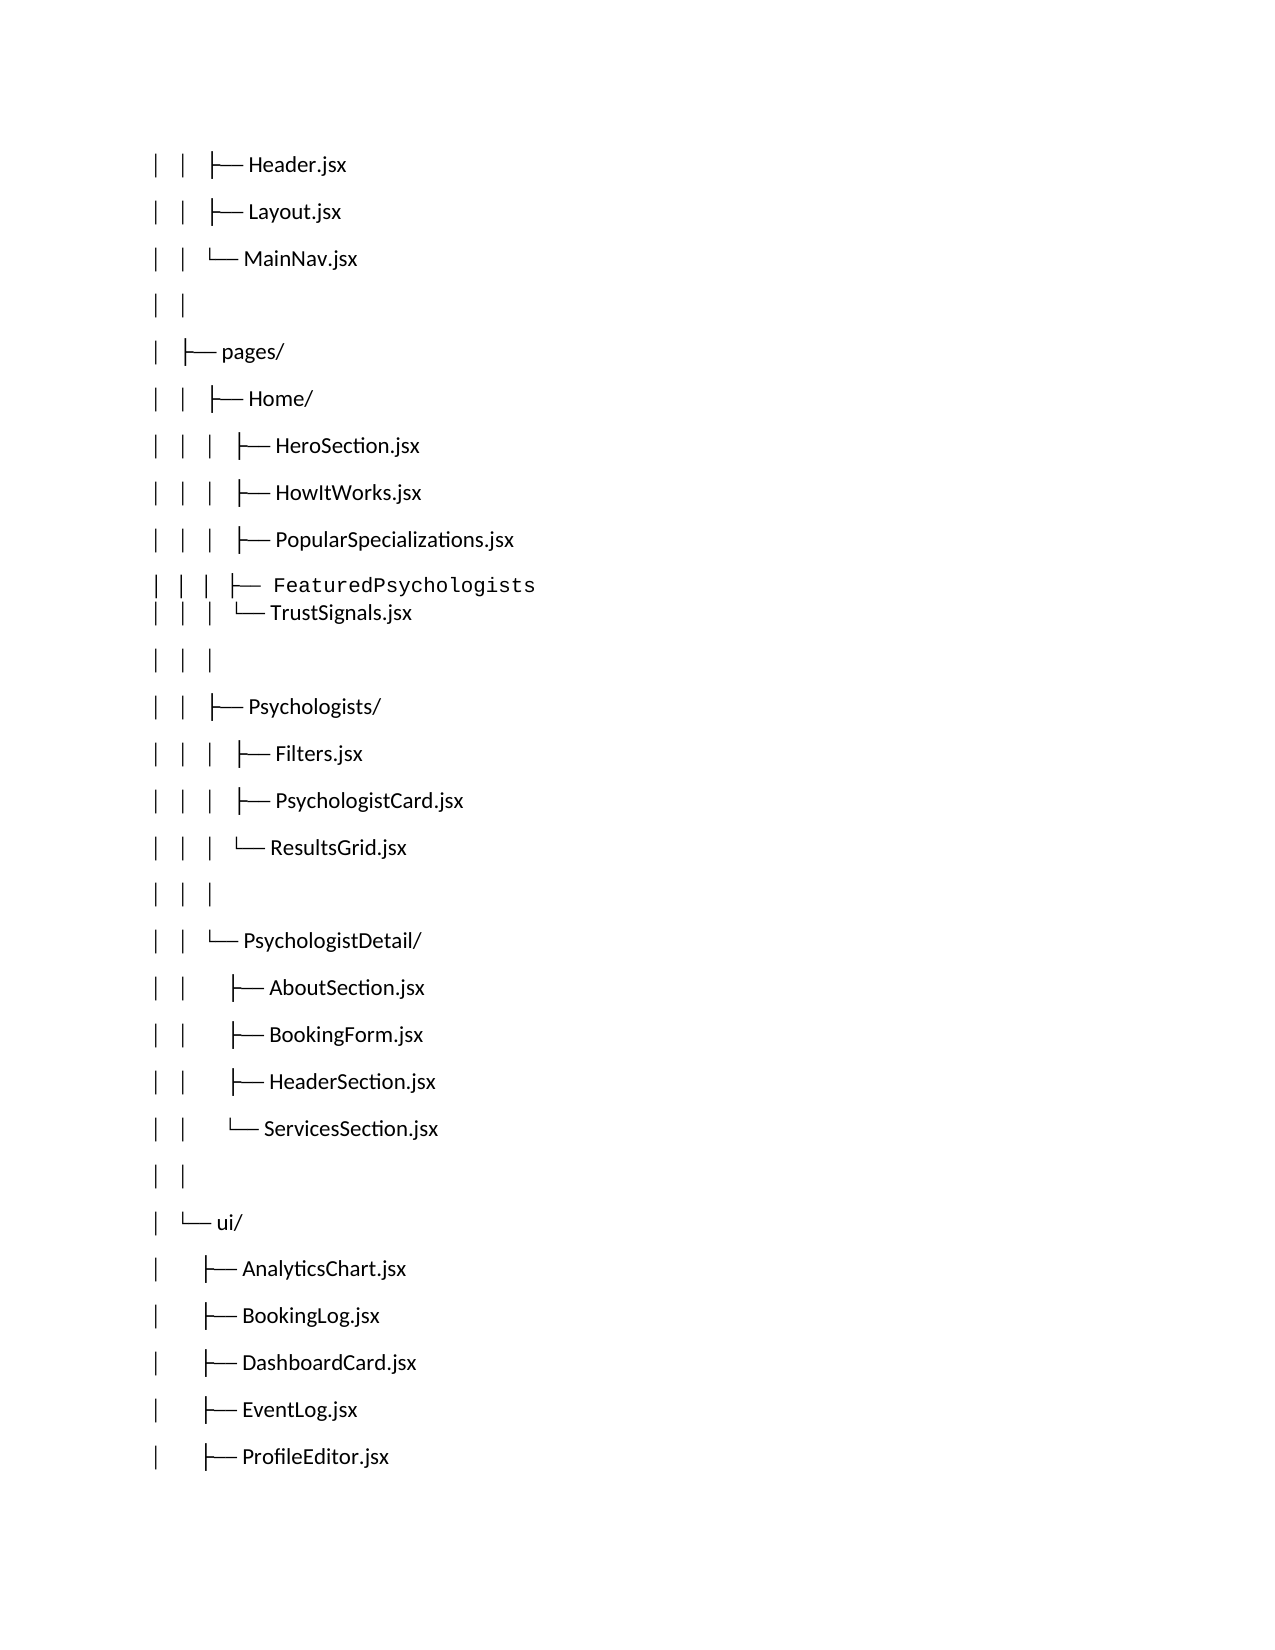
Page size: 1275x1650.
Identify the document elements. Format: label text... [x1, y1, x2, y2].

text │ │ ├── Psychologists/ [150, 692, 1125, 720]
text │ ├── ProfileEditor.jsx [150, 1442, 1125, 1470]
text │ │ ├── BookingForm.jsx [150, 1020, 1125, 1048]
text │ │ ├── Layout.jsx [150, 197, 1125, 225]
text │ │ ├── Home/ [150, 384, 1125, 412]
text │ │ │ [150, 879, 1125, 908]
text │ │ [150, 291, 1125, 319]
text │ │ │ ├── PopularSpecializations.jsx [150, 525, 1125, 553]
text │ ├── BookingLog.jsx [150, 1301, 1125, 1329]
text │ │ ├── Header.jsx [150, 150, 1125, 178]
text │ │ │ ├── HeroSection.jsx [150, 431, 1125, 459]
text │ │ │ ├── FeaturedPsychologists [150, 572, 1125, 598]
text │ │ │ └── TrustSignals.jsx [150, 598, 1125, 626]
text │ │ │ ├── Filters.jsx [150, 739, 1125, 767]
text │ │ │ [150, 645, 1125, 673]
text │ ├── AnalyticsChart.jsx [150, 1254, 1125, 1283]
text │ │ │ ├── HowItWorks.jsx [150, 478, 1125, 506]
text │ │ └── ServicesSection.jsx [150, 1114, 1125, 1142]
text │ ├── EventLog.jsx [150, 1395, 1125, 1423]
text │ ├── DashboardCard.jsx [150, 1348, 1125, 1376]
text │ │ ├── HeaderSection.jsx [150, 1067, 1125, 1095]
text │ │ └── PsychologistDetail/ [150, 926, 1125, 954]
text │ │ │ ├── PsychologistCard.jsx [150, 786, 1125, 814]
text │ ├── pages/ [150, 337, 1125, 366]
text │ │ ├── AboutSection.jsx [150, 973, 1125, 1001]
text │ │ │ └── ResultsGrid.jsx [150, 833, 1125, 861]
text │ │ └── MainNav.jsx [150, 244, 1125, 272]
text │ └── ui/ [150, 1208, 1125, 1236]
text │ │ [150, 1161, 1125, 1189]
